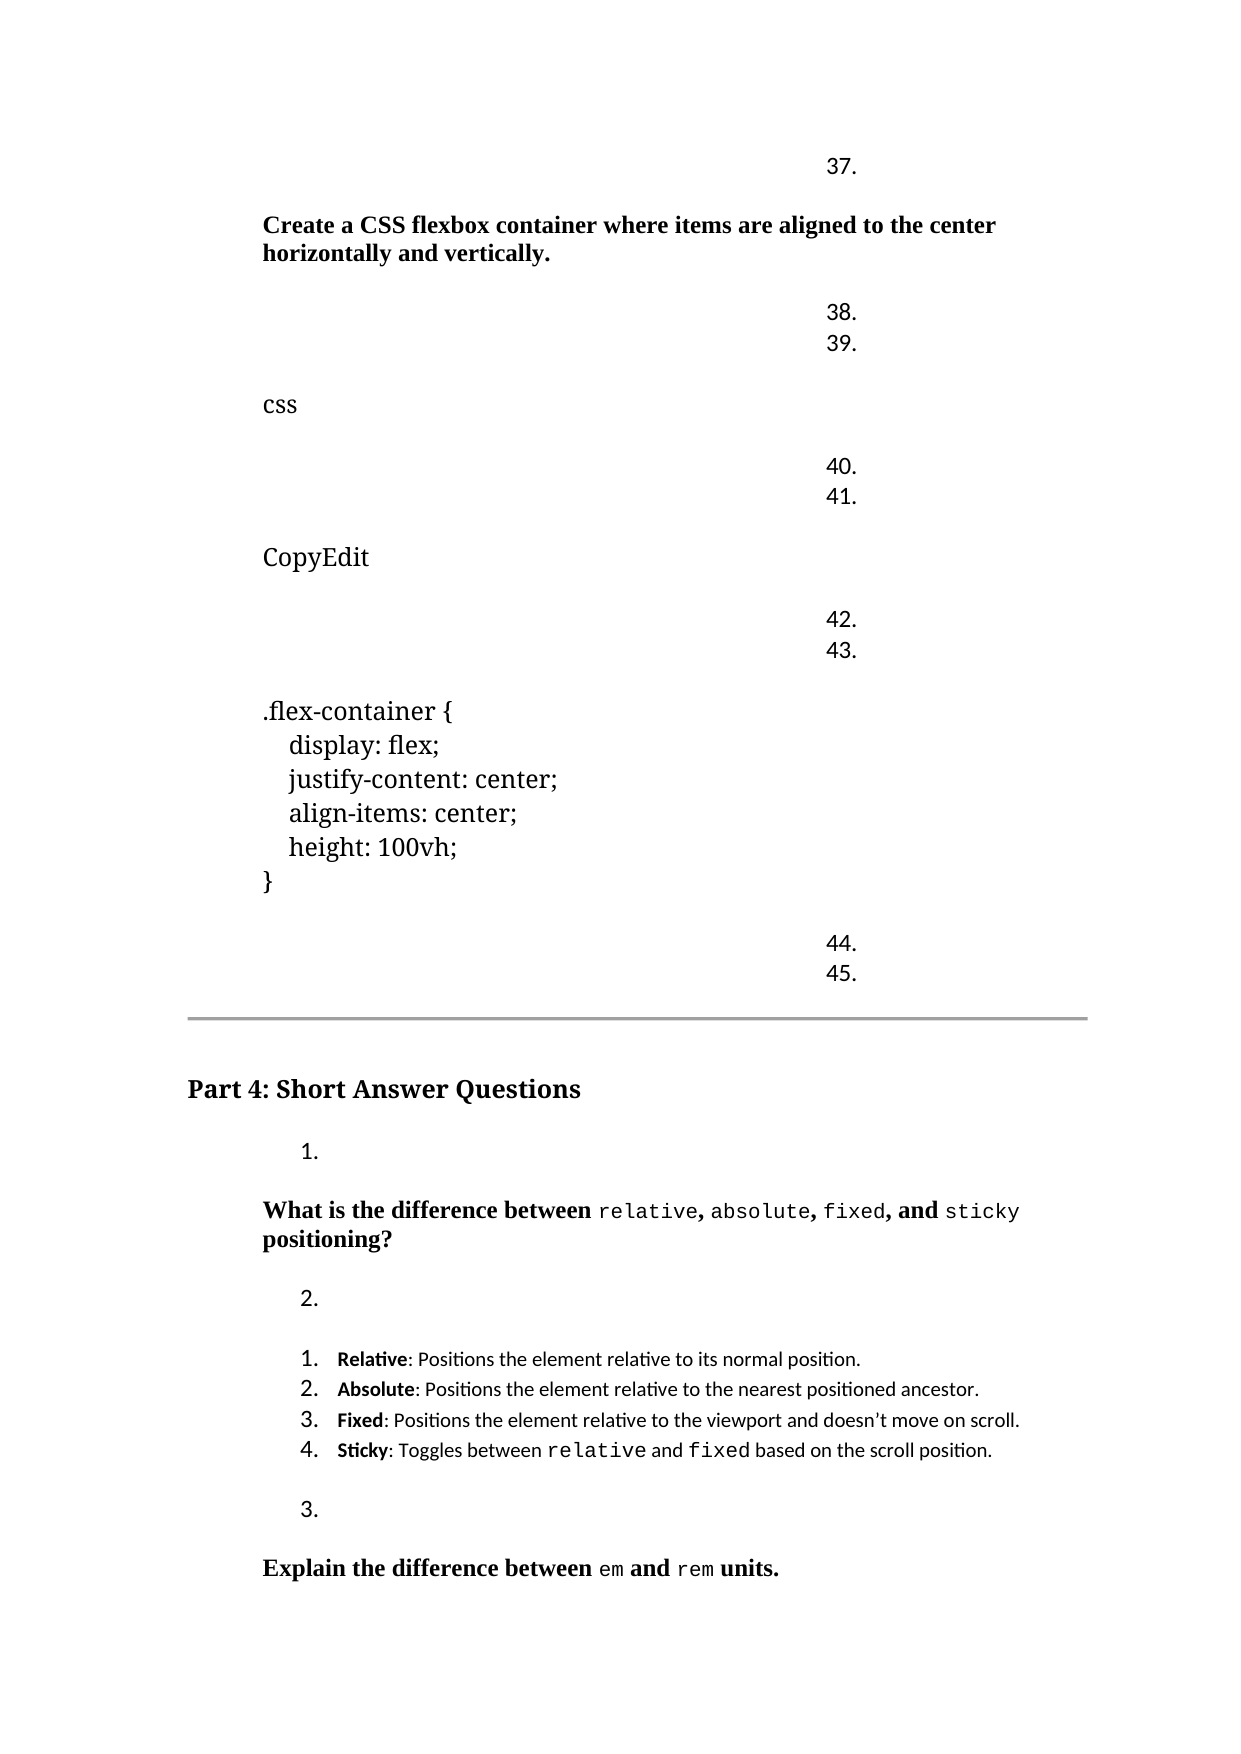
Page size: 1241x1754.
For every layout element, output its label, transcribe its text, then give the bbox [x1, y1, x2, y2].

text Create a CSS flexbox container where items are aligned to the center horizontally and vertically. [262, 210, 1053, 267]
text height: 100vh; [262, 830, 1053, 864]
subtitle Part 4: Short Answer Questions [187, 1072, 1053, 1106]
text css [262, 387, 1053, 421]
text .flex-container { [262, 693, 1053, 727]
list Absolute: Positions the element relative to the nearest positioned ancestor. [300, 1372, 1053, 1403]
text CopyEdit [262, 540, 1053, 574]
text align-items: center; [262, 796, 1053, 830]
text } [262, 864, 1053, 898]
text What is the difference between relative, absolute, fixed, and sticky positioning? [262, 1195, 1053, 1253]
list Sticky: Toggles between relative and fixed based on the scroll position. [300, 1433, 1053, 1464]
list Fixed: Positions the element relative to the viewport and doesn’t move on scroll. [300, 1403, 1053, 1433]
text display: flex; [262, 727, 1053, 762]
text Explain the difference between em and rem units. [262, 1553, 1053, 1582]
text justify-content: center; [262, 762, 1053, 796]
list Relative: Positions the element relative to its normal position. [300, 1342, 1053, 1372]
